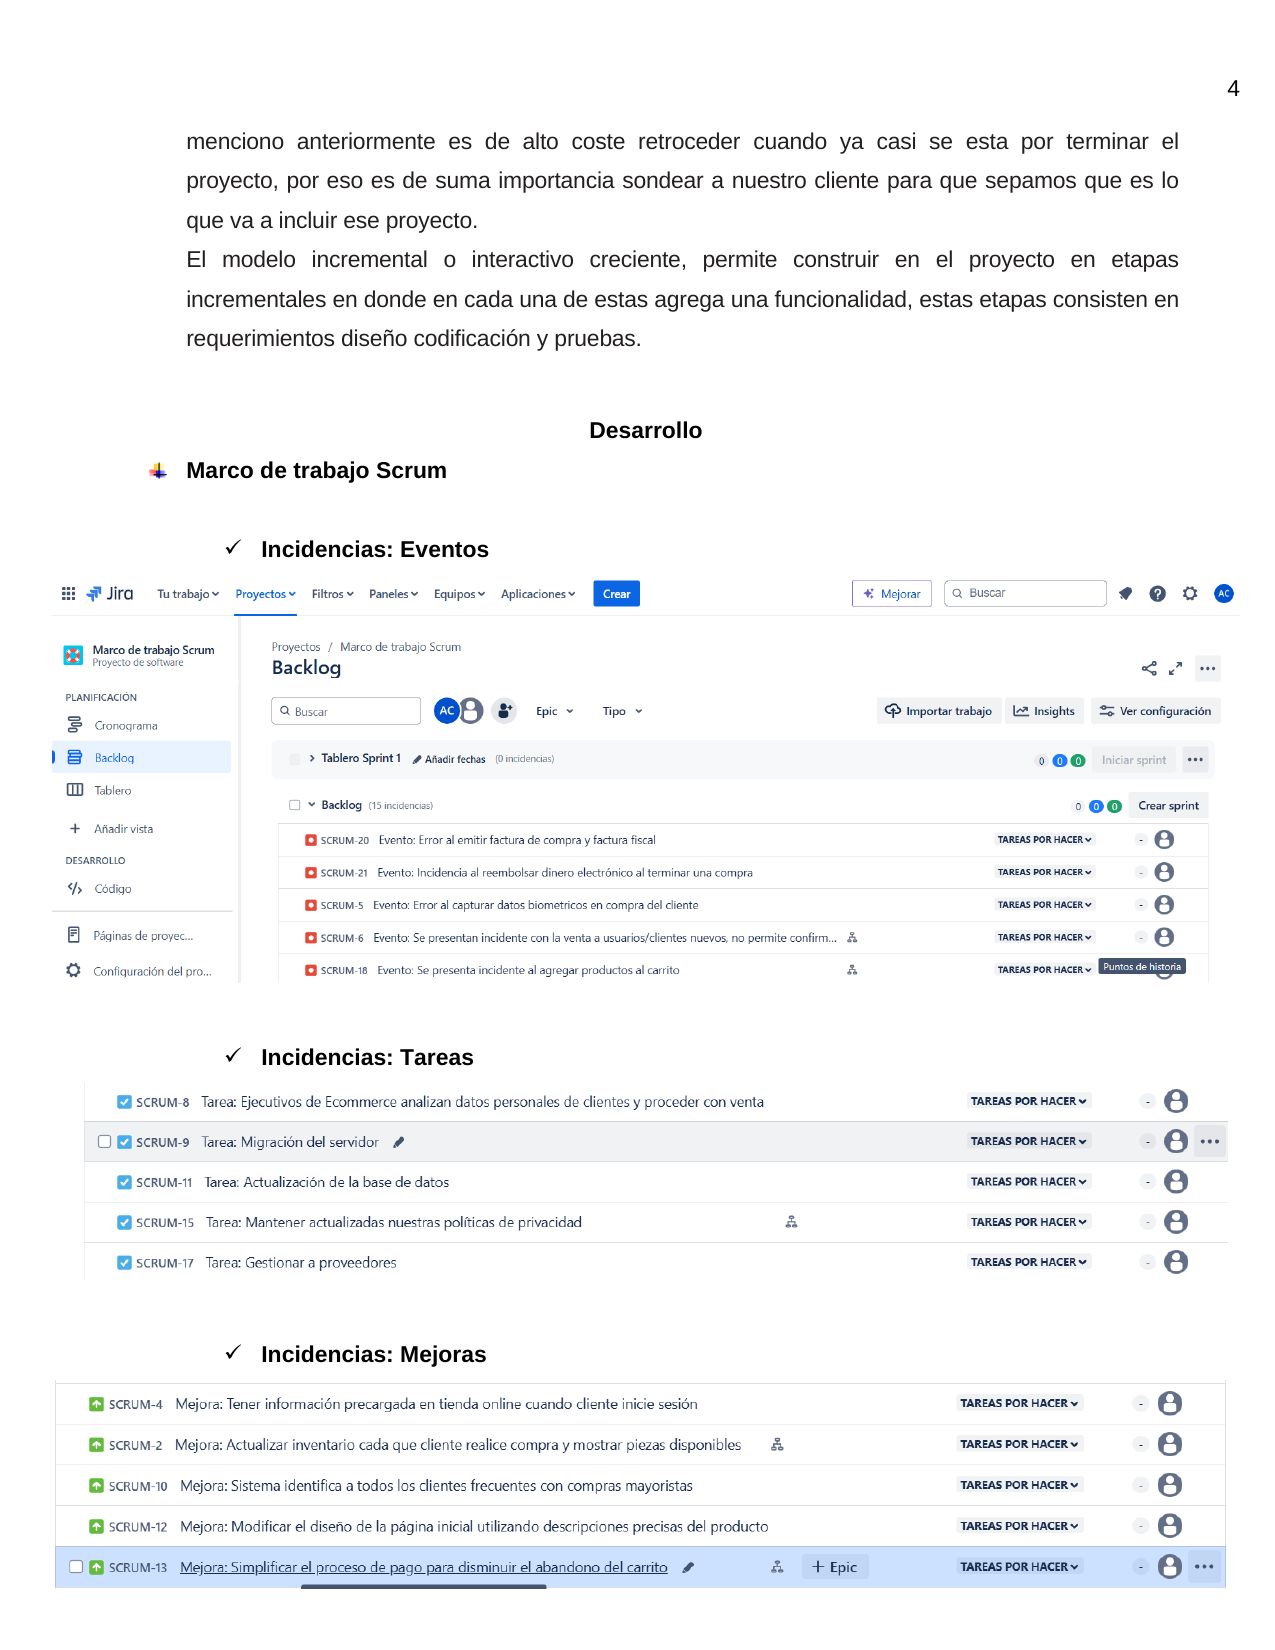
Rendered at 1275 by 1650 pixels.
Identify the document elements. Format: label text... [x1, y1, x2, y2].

list Incidencias: Eventos [224, 536, 1181, 562]
picture [149, 461, 167, 479]
list Incidencias: Mejoras [224, 1341, 1181, 1367]
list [149, 128, 1181, 233]
list Marco de trabajo Scrum [149, 457, 1181, 483]
picture [52, 1380, 1240, 1589]
picture [40, 1083, 1228, 1280]
list Incidencias: Tareas [224, 1044, 1181, 1070]
text Desarrollo [111, 417, 1181, 444]
text El modelo incremental o interactivo creciente, permite construir en el proyecto en etapas incrementales en donde en cada una de estas agrega una funcionalidad, estas etapas consisten en requerimientos diseño codificación y pruebas. [186, 246, 1181, 351]
picture [52, 575, 1240, 983]
